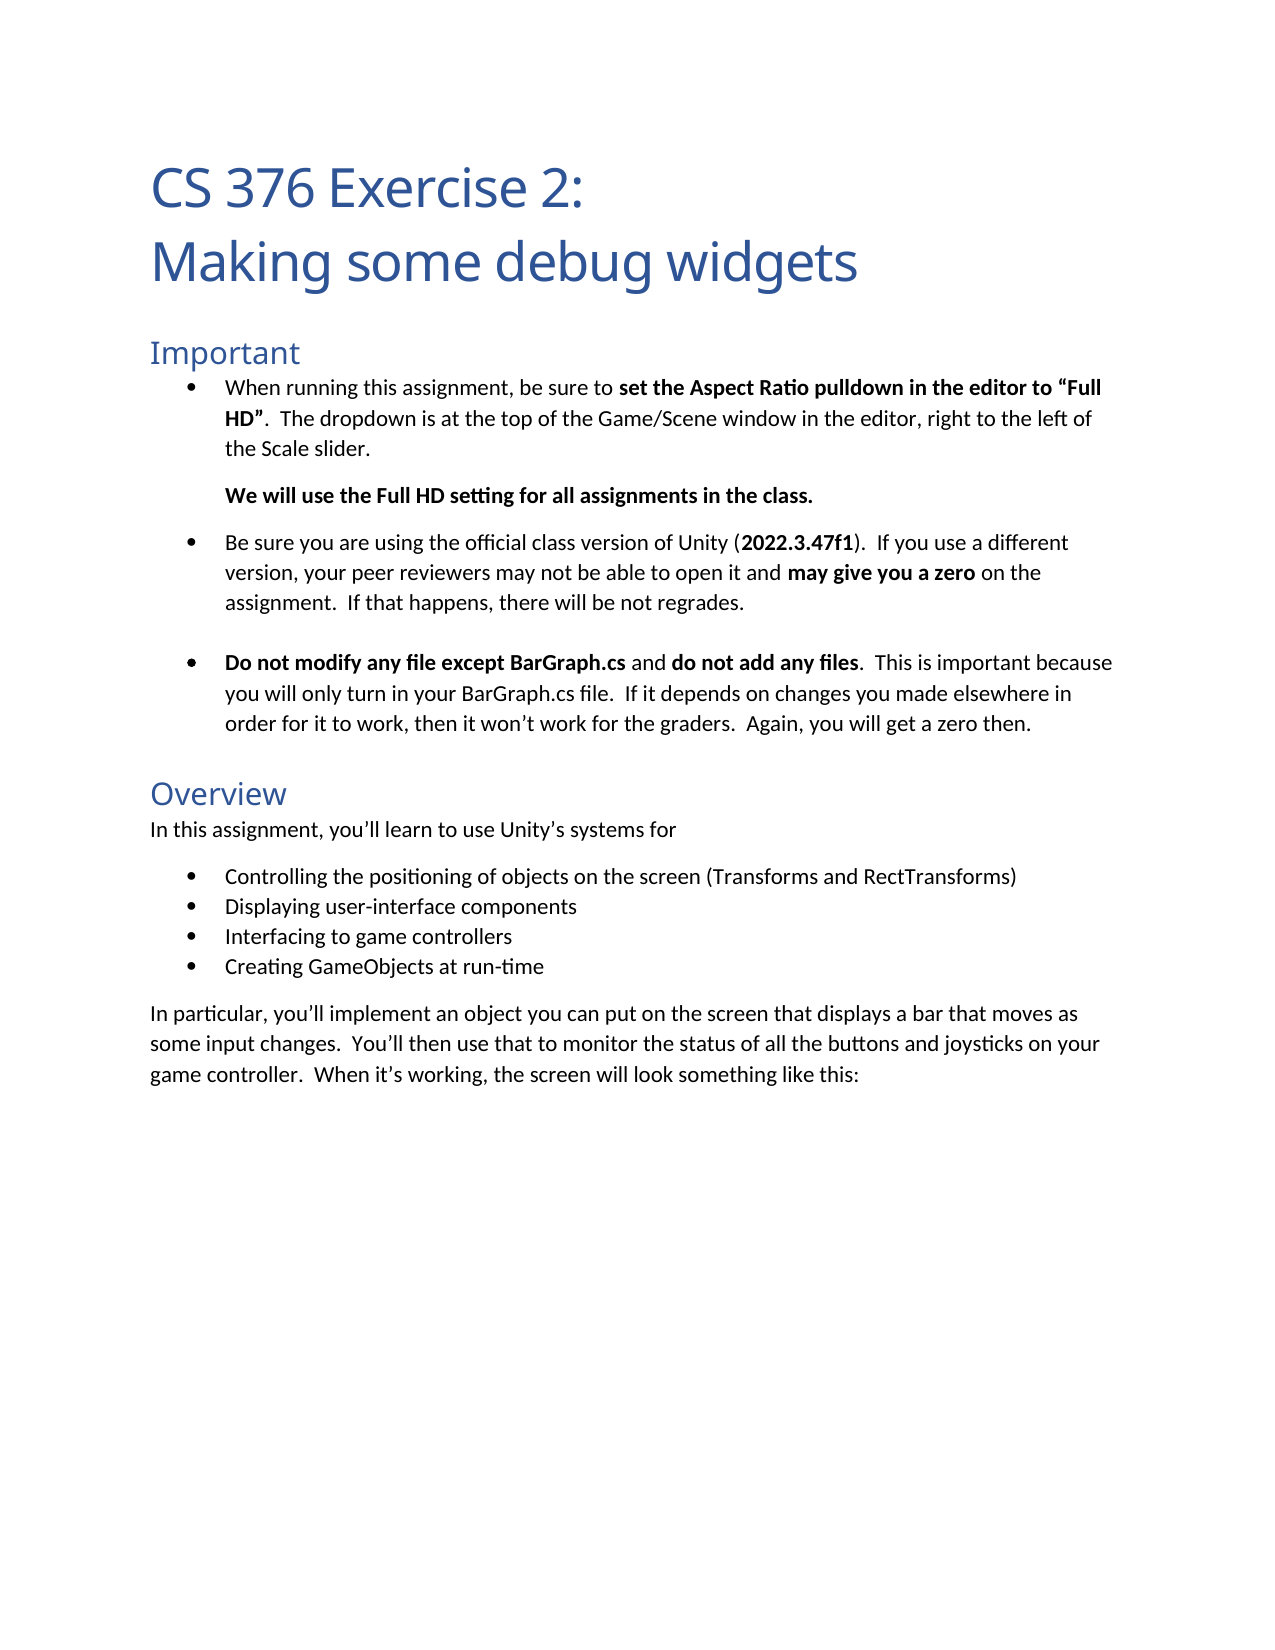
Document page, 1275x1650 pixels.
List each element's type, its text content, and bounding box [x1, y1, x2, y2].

subtitle Overview [150, 772, 1125, 815]
text We will use the Full HD setting for all assignments in the class. [150, 481, 1125, 509]
list Controlling the positioning of objects on the screen (Transforms and RectTransforms) [187, 862, 1125, 890]
list Interfacing to game controllers [187, 922, 1125, 950]
text In particular, you’ll implement an object you can put on the screen that displays a bar that moves as some input changes. You’ll then use that to monitor the status of all the buttons and joysticks on your game controller. When it’s working, the screen will look something like this: [150, 999, 1125, 1088]
text In this assignment, you’ll learn to use Unity’s systems for [150, 815, 1125, 843]
list Do not modify any file except BarGraph.cs and do not add any files. This is important because you will only turn in your BarGraph.cs file. If it depends on changes you made elsewhere in order for it to work, then it won’t work for the graders. Again, you will get a zero then. [187, 648, 1125, 737]
title CS 376 Exercise 2: Making some debug widgets [150, 150, 1125, 297]
list Be sure you are using the official class version of Unity (2022.3.47f1). If you use a different version, your peer reviewers may not be able to open it and may give you a zero on the assignment. If that happens, there will be not regrades. [187, 528, 1125, 646]
list When running this assignment, be sure to set the Aspect Ratio pulldown in the editor to “Full HD”. The dropdown is at the top of the Game/Scene window in the editor, right to the left of the Scale slider. [187, 373, 1125, 462]
subtitle Important [150, 331, 1125, 373]
list Displaying user-interface components [187, 892, 1125, 920]
list Creating GameObjects at run-time [187, 952, 1125, 981]
